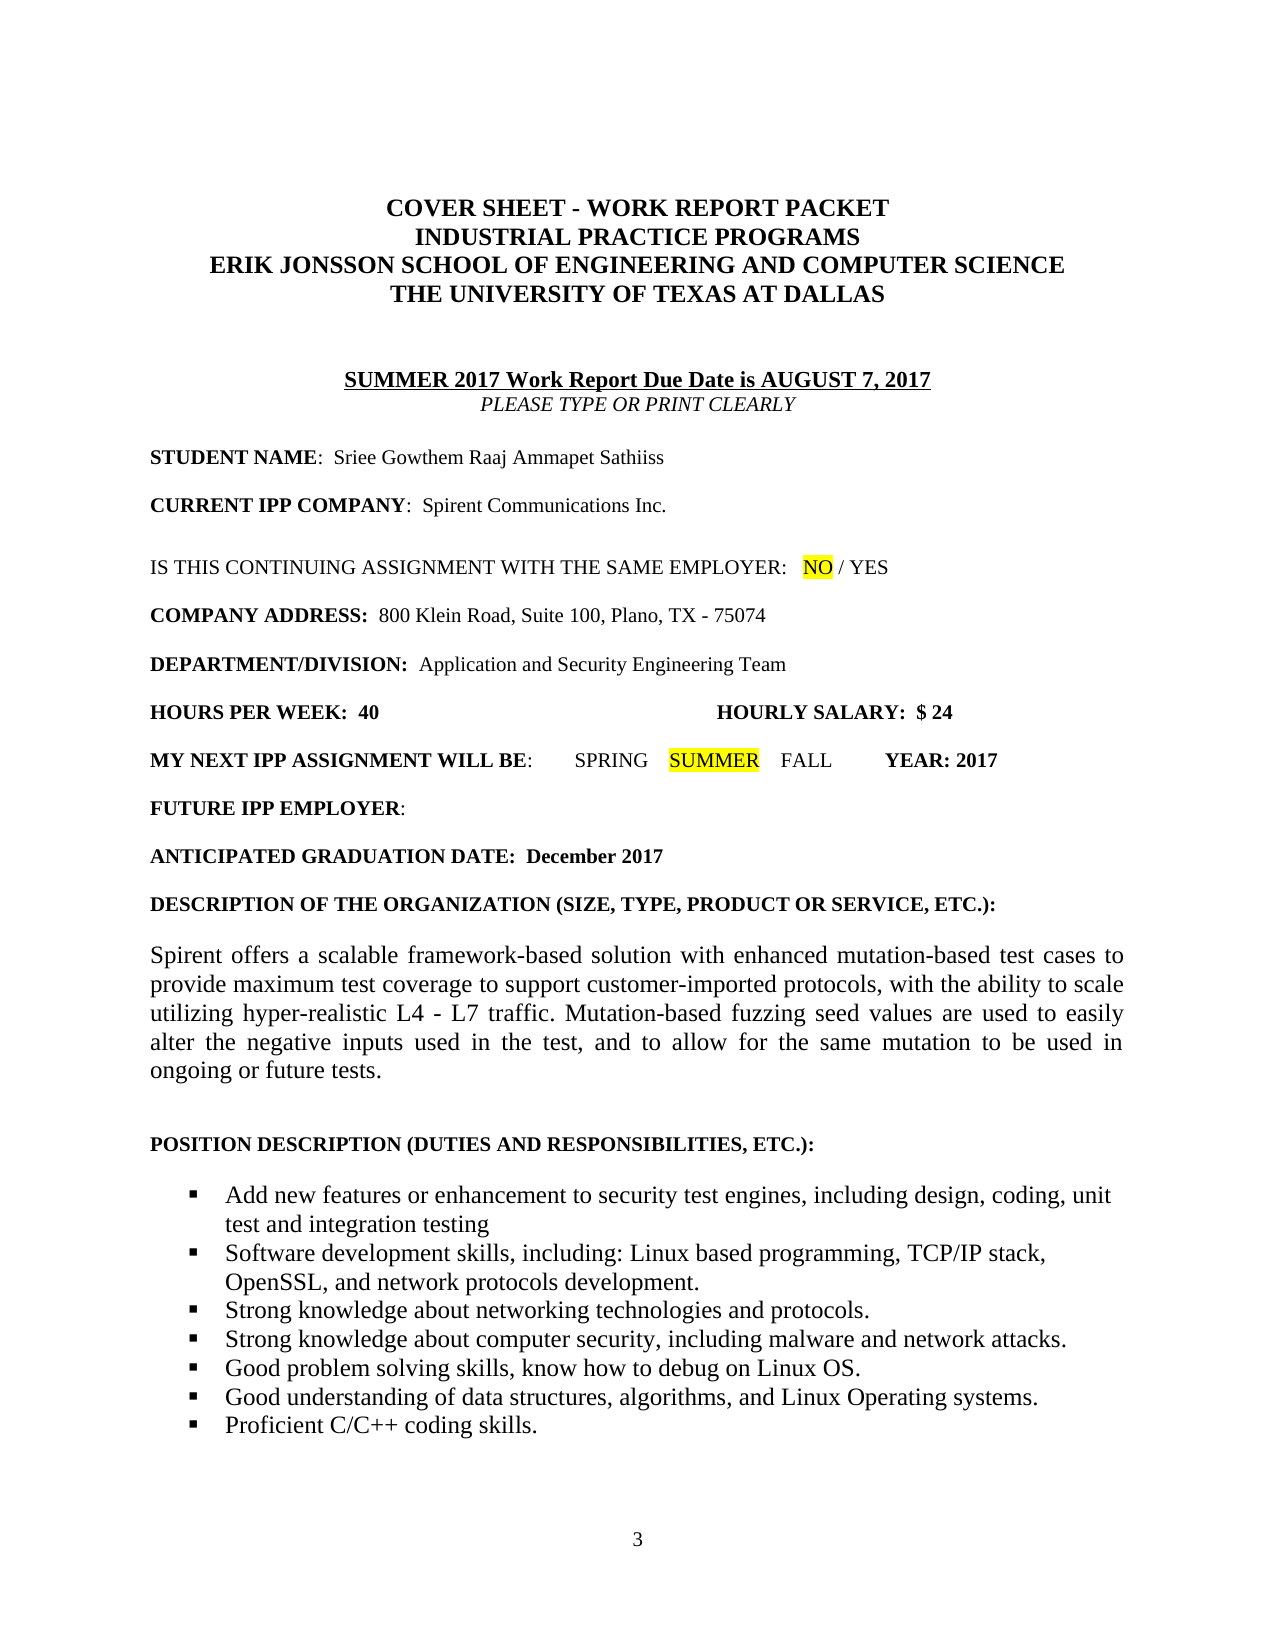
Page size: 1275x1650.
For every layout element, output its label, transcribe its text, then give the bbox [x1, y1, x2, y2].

list Proficient C/C++ coding skills. [187, 1410, 1125, 1439]
text COMPANY ADDRESS: 800 Klein Road, Suite 100, Plano, TX - 75074 [150, 603, 1125, 627]
list Strong knowledge about networking technologies and protocols. [187, 1295, 1125, 1324]
list Add new features or enhancement to security test engines, including design, coding, unit test and integration testing [187, 1180, 1125, 1238]
text POSITION DESCRIPTION (DUTIES AND RESPONSIBILITIES, ETC.): [150, 1132, 1125, 1156]
text IS THIS CONTINUING ASSIGNMENT WITH THE SAME EMPLOYER: NO / YES [833, 555, 1125, 579]
text IS THIS CONTINUING ASSIGNMENT WITH THE SAME EMPLOYER: NO / YES [150, 555, 803, 579]
list Good understanding of data structures, algorithms, and Linux Operating systems. [187, 1382, 1125, 1410]
text MY NEXT IPP ASSIGNMENT WILL BE: SPRING SUMMER FALL YEAR: 2017 [759, 748, 1125, 772]
list Software development skills, including: Linux based programming, TCP/IP stack, OpenSSL, and network protocols development. [187, 1238, 1125, 1295]
text DESCRIPTION OF THE ORGANIZATION (SIZE, TYPE, PRODUCT OR SERVICE, ETC.): [150, 892, 1125, 916]
text INDUSTRIAL PRACTICE PROGRAMS [150, 222, 1125, 251]
text FUTURE IPP EMPLOYER: [150, 796, 1125, 820]
text DEPARTMENT/DIVISION: Application and Security Engineering Team [150, 652, 1125, 676]
text HOURS PER WEEK: 40 HOURLY SALARY: $ 24 [150, 700, 1125, 724]
list Good problem solving skills, know how to debug on Linux OS. [187, 1353, 1125, 1382]
text ANTICIPATED GRADUATION DATE: December 2017 [150, 844, 1125, 868]
text COVER SHEET - WORK REPORT PACKET [150, 193, 1125, 222]
text CURRENT IPP COMPANY: Spirent Communications Inc. [150, 493, 1125, 517]
text SUMMER 2017 Work Report Due Date is AUGUST 7, 2017 [150, 366, 1125, 392]
text PLEASE TYPE OR PRINT CLEARLY [150, 392, 1125, 416]
text Spirent offers a scalable framework-based solution with enhanced mutation-based test cases to provide maximum test coverage to support customer-imported protocols, with the ability to scale utilizing hyper-realistic L4 - L7 traffic. Mutation-based fuzzing seed values are used to easily alter the negative inputs used in the test, and to allow for the same mutation to be used in ongoing or future tests. [150, 940, 1125, 1084]
text THE UNIVERSITY OF TEXAS AT DALLAS [150, 279, 1125, 308]
text ERIK JONSSON SCHOOL OF ENGINEERING AND COMPUTER SCIENCE [150, 251, 1125, 279]
text STUDENT NAME: Sriee Gowthem Raaj Ammapet Sathiiss [150, 445, 1125, 469]
text MY NEXT IPP ASSIGNMENT WILL BE: SPRING SUMMER FALL YEAR: 2017 [150, 748, 669, 772]
list Strong knowledge about computer security, including malware and network attacks. [187, 1324, 1125, 1353]
